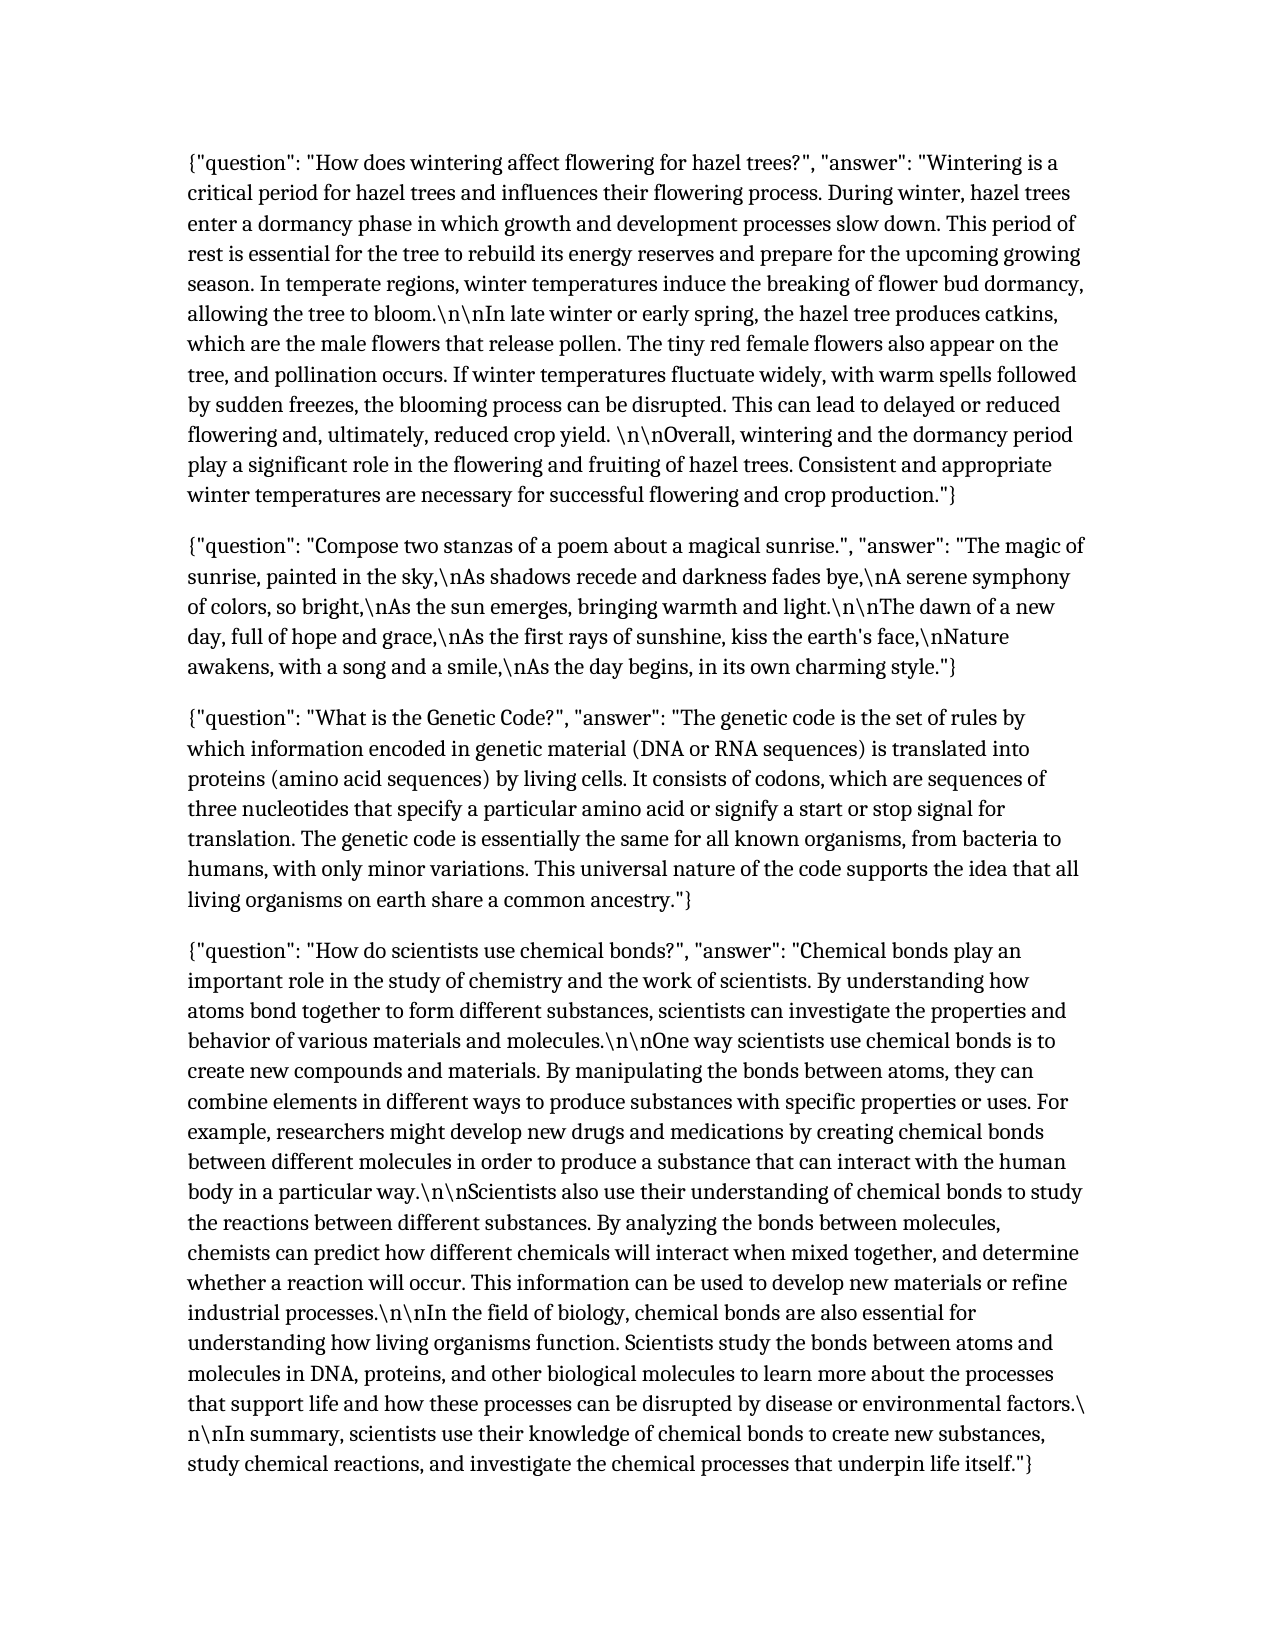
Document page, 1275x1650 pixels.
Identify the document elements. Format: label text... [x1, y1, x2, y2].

text {"question": "How does wintering affect flowering for hazel trees?", "answer": "Wintering is a critical period for hazel trees and influences their flowering process. During winter, hazel trees enter a dormancy phase in which growth and development processes slow down. This period of rest is essential for the tree to rebuild its energy reserves and prepare for the upcoming growing season. In temperate regions, winter temperatures induce the breaking of flower bud dormancy, allowing the tree to bloom.\n\nIn late winter or early spring, the hazel tree produces catkins, which are the male flowers that release pollen. The tiny red female flowers also appear on the tree, and pollination occurs. If winter temperatures fluctuate widely, with warm spells followed by sudden freezes, the blooming process can be disrupted. This can lead to delayed or reduced flowering and, ultimately, reduced crop yield. \n\nOverall, wintering and the dormancy period play a significant role in the flowering and fruiting of hazel trees. Consistent and appropriate winter temperatures are necessary for successful flowering and crop production."} [187, 150, 1087, 509]
text {"question": "What is the Genetic Code?", "answer": "The genetic code is the set of rules by which information encoded in genetic material (DNA or RNA sequences) is translated into proteins (amino acid sequences) by living cells. It consists of codons, which are sequences of three nucleotides that specify a particular amino acid or signify a start or stop signal for translation. The genetic code is essentially the same for all known organisms, from bacteria to humans, with only minor variations. This universal nature of the code supports the idea that all living organisms on earth share a common ancestry."} [187, 705, 1087, 913]
text {"question": "Compose two stanzas of a poem about a magical sunrise.", "answer": "The magic of sunrise, painted in the sky,\nAs shadows recede and darkness fades bye,\nA serene symphony of colors, so bright,\nAs the sun emerges, bringing warmth and light.\n\nThe dawn of a new day, full of hope and grace,\nAs the first rays of sunshine, kiss the earth's face,\nNature awakens, with a song and a smile,\nAs the day begins, in its own charming style."} [187, 533, 1087, 681]
text {"question": "How do scientists use chemical bonds?", "answer": "Chemical bonds play an important role in the study of chemistry and the work of scientists. By understanding how atoms bond together to form different substances, scientists can investigate the properties and behavior of various materials and molecules.\n\nOne way scientists use chemical bonds is to create new compounds and materials. By manipulating the bonds between atoms, they can combine elements in different ways to produce substances with specific properties or uses. For example, researchers might develop new drugs and medications by creating chemical bonds between different molecules in order to produce a substance that can interact with the human body in a particular way.\n\nScientists also use their understanding of chemical bonds to study the reactions between different substances. By analyzing the bonds between molecules, chemists can predict how different chemicals will interact when mixed together, and determine whether a reaction will occur. This information can be used to develop new materials or refine industrial processes.\n\nIn the field of biology, chemical bonds are also essential for understanding how living organisms function. Scientists study the bonds between atoms and molecules in DNA, proteins, and other biological molecules to learn more about the processes that support life and how these processes can be disrupted by disease or environmental factors.\n\nIn summary, scientists use their knowledge of chemical bonds to create new substances, study chemical reactions, and investigate the chemical processes that underpin life itself."} [187, 937, 1087, 1477]
